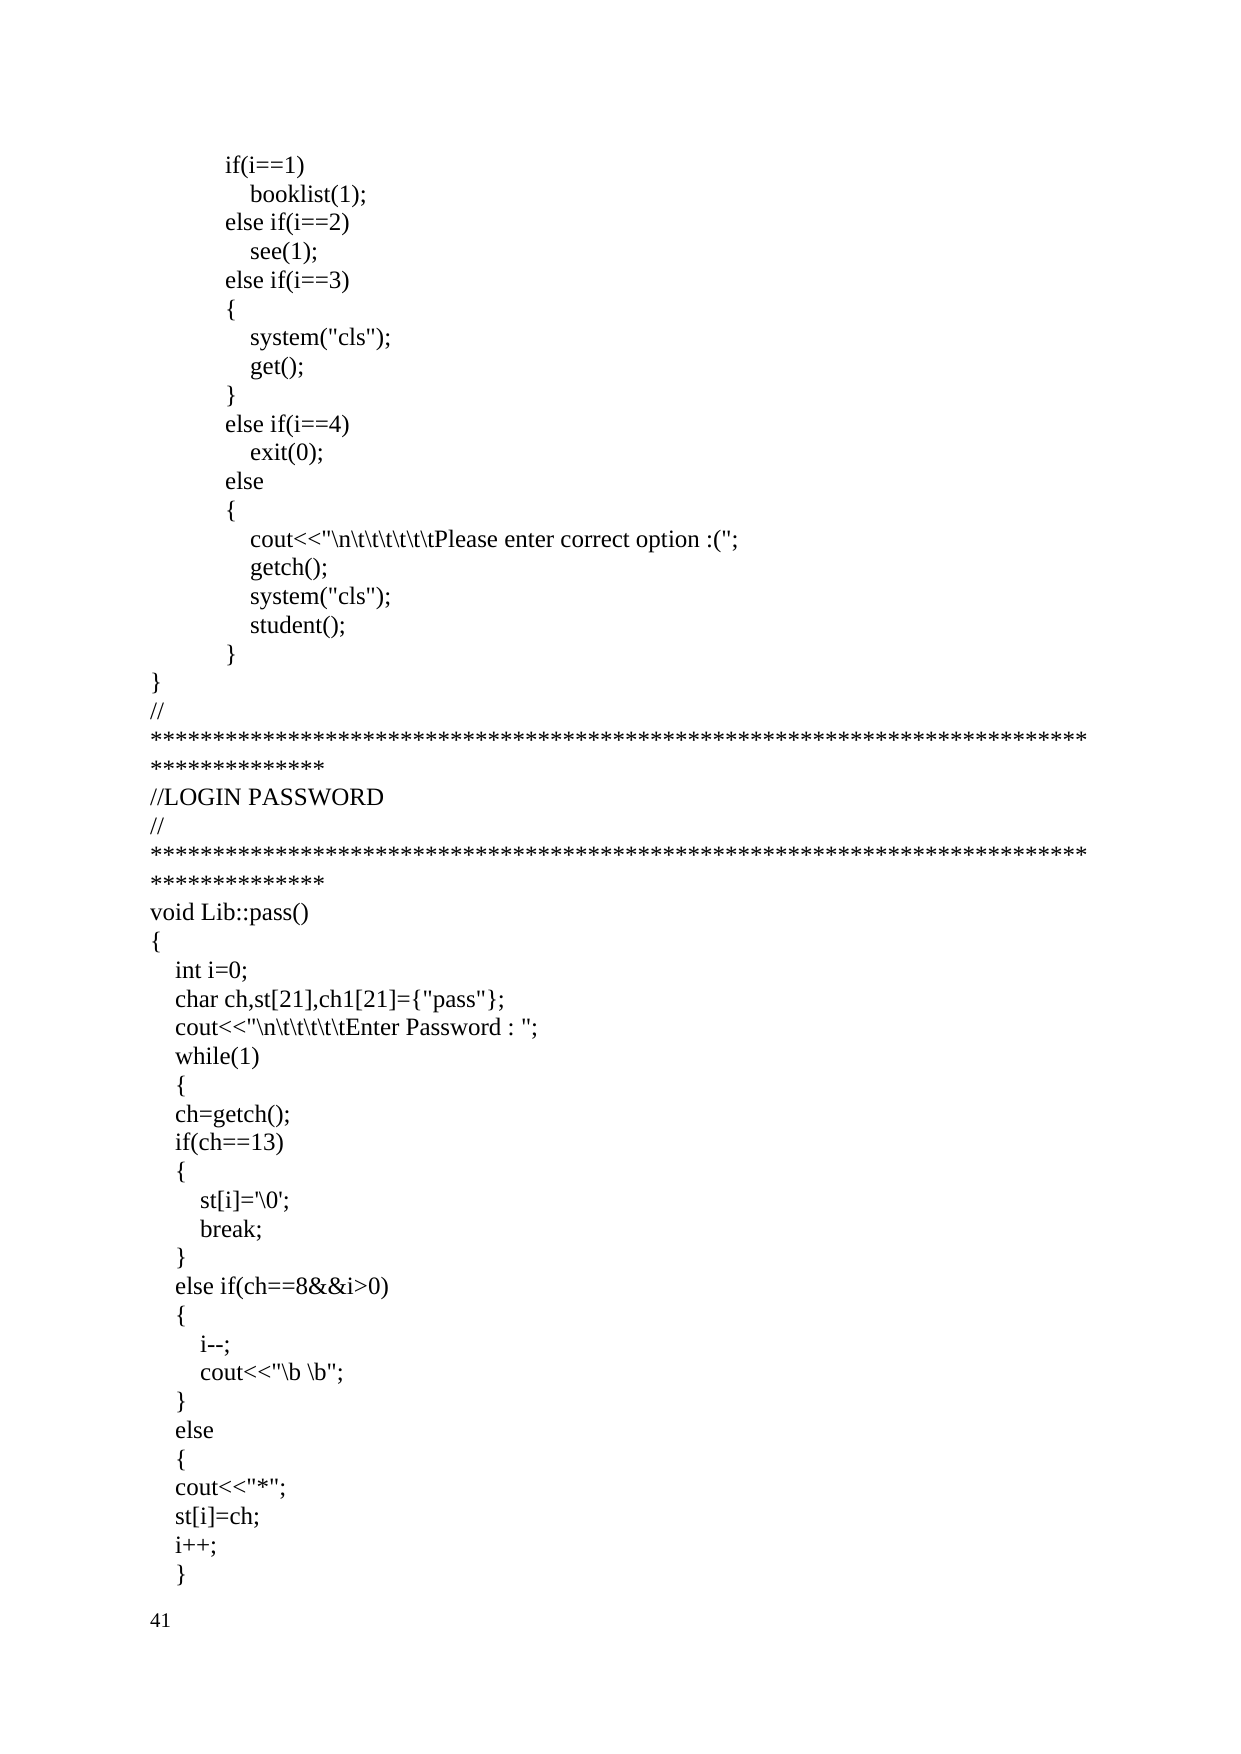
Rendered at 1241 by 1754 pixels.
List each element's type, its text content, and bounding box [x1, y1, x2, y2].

text } [150, 380, 1090, 409]
text { [150, 495, 1090, 524]
text system("cls"); [150, 322, 1090, 351]
text student(); [150, 610, 1090, 639]
text cout<<"*"; [150, 1472, 1090, 1501]
text } [150, 1559, 1090, 1587]
text { [150, 1300, 1090, 1329]
text { [150, 1070, 1090, 1099]
text cout<<"\b \b"; [150, 1357, 1090, 1386]
text i++; [150, 1530, 1090, 1559]
text } [150, 1242, 1090, 1271]
text getch(); [150, 552, 1090, 581]
text st[i]='\0'; [150, 1185, 1090, 1214]
text { [150, 1444, 1090, 1472]
text else [150, 466, 1090, 495]
text cout<<"\n\t\t\t\t\tEnter Password : "; [150, 1012, 1090, 1041]
text i--; [150, 1329, 1090, 1357]
text cout<<"\n\t\t\t\t\t\tPlease enter correct option :("; [150, 524, 1090, 552]
text //***************************************************************************************** [150, 811, 1090, 897]
text while(1) [150, 1041, 1090, 1070]
text break; [150, 1214, 1090, 1242]
text } [150, 639, 1090, 667]
text see(1); [150, 236, 1090, 265]
text { [150, 926, 1090, 955]
text int i=0; [150, 955, 1090, 984]
text } [150, 1386, 1090, 1415]
text } [150, 667, 1090, 696]
text char ch,st[21],ch1[21]={"pass"}; [150, 984, 1090, 1012]
text else if(i==2) [150, 207, 1090, 236]
text if(i==1) [150, 150, 1090, 179]
text //***************************************************************************************** [150, 696, 1090, 782]
text { [150, 294, 1090, 322]
text ch=getch(); [150, 1099, 1090, 1127]
text else if(i==3) [150, 265, 1090, 294]
text get(); [150, 351, 1090, 380]
text { [150, 1156, 1090, 1185]
text system("cls"); [150, 581, 1090, 610]
text else if(i==4) [150, 409, 1090, 437]
text void Lib::pass() [150, 897, 1090, 926]
text st[i]=ch; [150, 1501, 1090, 1530]
text //LOGIN PASSWORD [150, 782, 1090, 811]
text else if(ch==8&&i>0) [150, 1271, 1090, 1300]
text if(ch==13) [150, 1127, 1090, 1156]
text exit(0); [150, 437, 1090, 466]
text else [150, 1415, 1090, 1444]
text booklist(1); [150, 179, 1090, 207]
